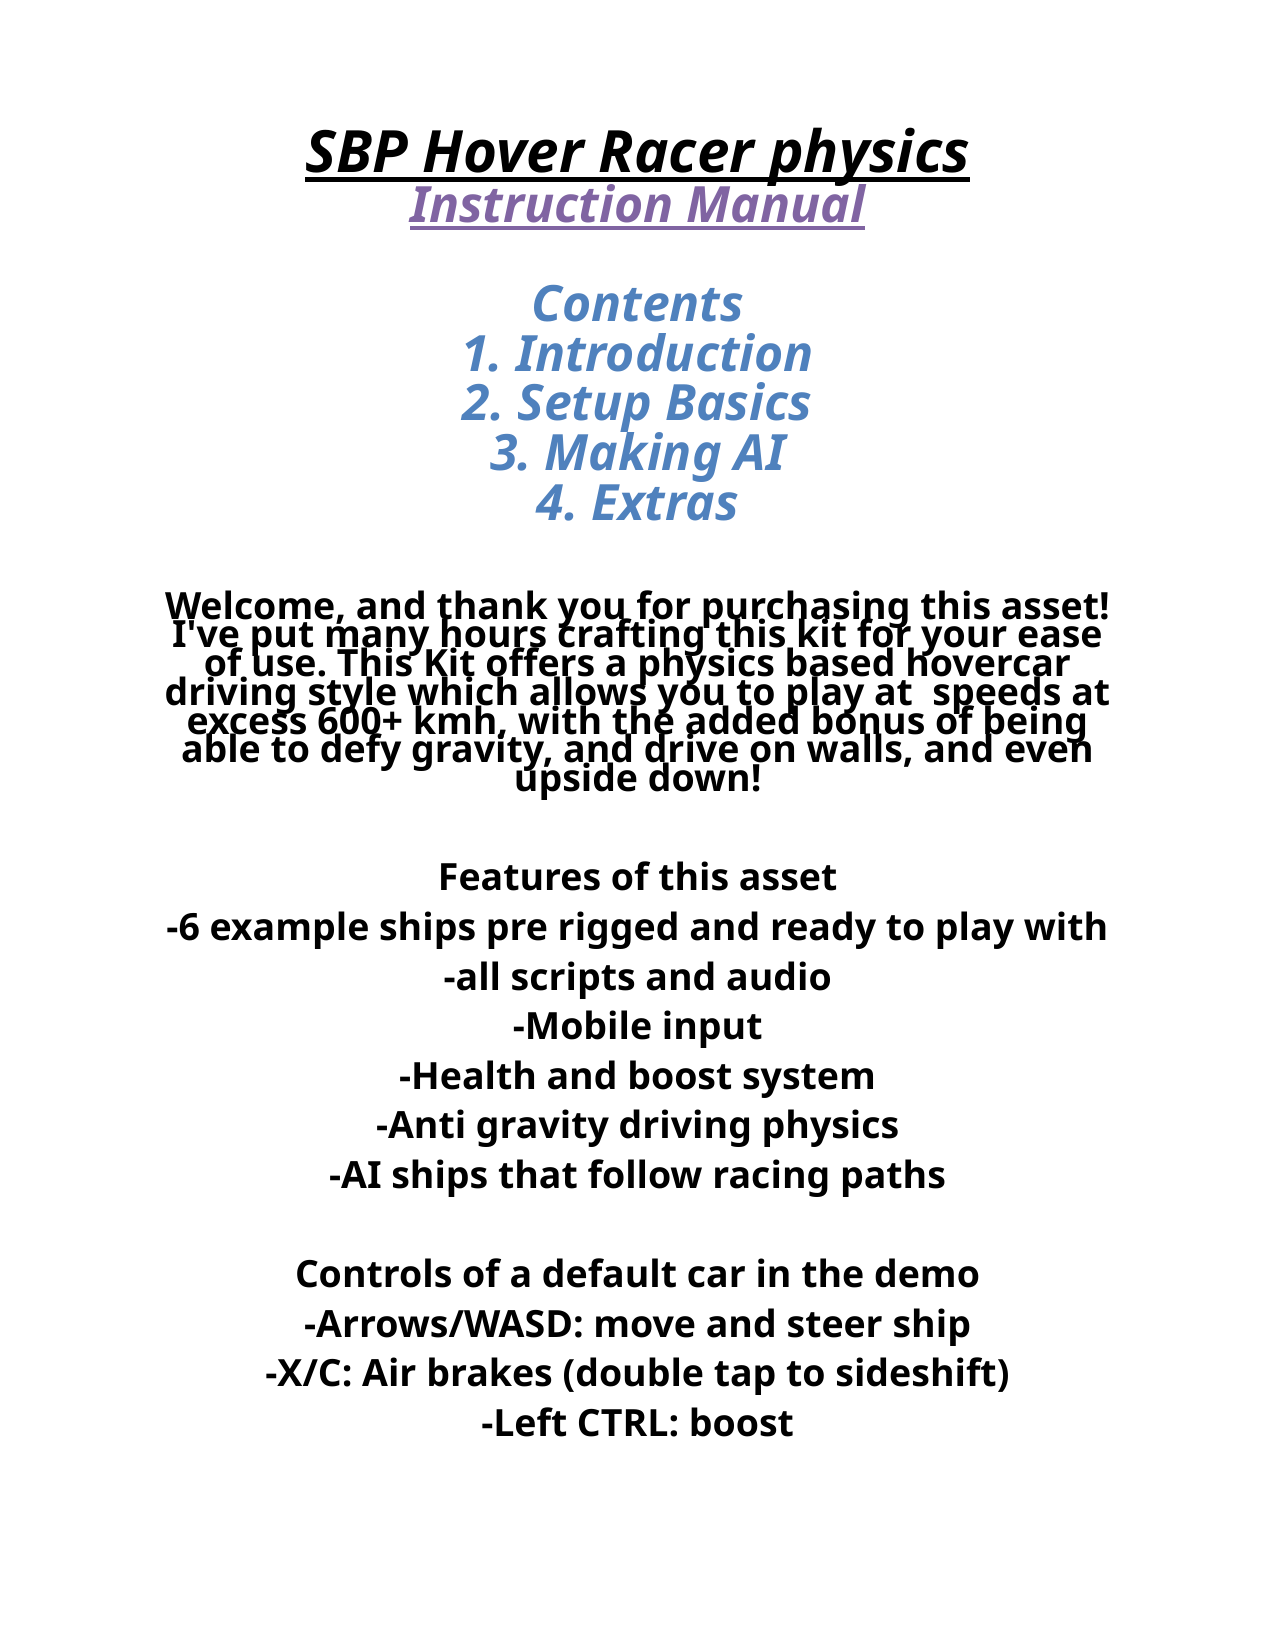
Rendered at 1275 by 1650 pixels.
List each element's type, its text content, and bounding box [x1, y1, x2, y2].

text -6 example ships pre rigged and ready to play with [150, 917, 1125, 946]
text -X/C: Air brakes (double tap to sideshift) [568, 1364, 1002, 1392]
text Features of this asset [150, 868, 1125, 897]
text -Left CTRL: boost [150, 1413, 1125, 1442]
text 1. Introduction [150, 348, 1125, 377]
text -X/C: Air brakes (double tap to sideshift) [1002, 1364, 1125, 1392]
text -AI ships that follow racing paths [150, 1165, 1125, 1194]
text SBP Hover Racer physics [150, 150, 775, 179]
text -Mobile input [150, 1017, 1125, 1045]
text Controls of a default car in the demo [150, 1264, 1125, 1293]
text 3. Making AI [713, 447, 1125, 476]
text -Health and boost system [150, 1066, 1125, 1095]
text 3. Making AI [150, 447, 709, 476]
text SBP Hover Racer physics [778, 150, 847, 177]
text Instruction Manual [150, 199, 1125, 228]
text SBP Hover Racer physics [853, 150, 1125, 179]
text 2. Setup Basics [629, 398, 1125, 427]
text Welcome, and thank you for purchasing this asset! I've put many hours crafting this kit for your ease of use. This Kit offers a physics based hovercar driving style which allows you to play at speeds at excess 600+ kmh, with the added bonus of being able to defy gravity, and drive on walls, and even upside down! [150, 596, 1125, 797]
text -Arrows/WASD: move and steer ship [150, 1314, 1125, 1343]
text 4. Extras [150, 497, 1125, 526]
text 2. Setup Basics [150, 398, 627, 427]
text Contents [150, 299, 1125, 327]
text -all scripts and audio [150, 967, 1125, 996]
text -Anti gravity driving physics [150, 1116, 1125, 1144]
text -X/C: Air brakes (double tap to sideshift) [150, 1364, 569, 1392]
